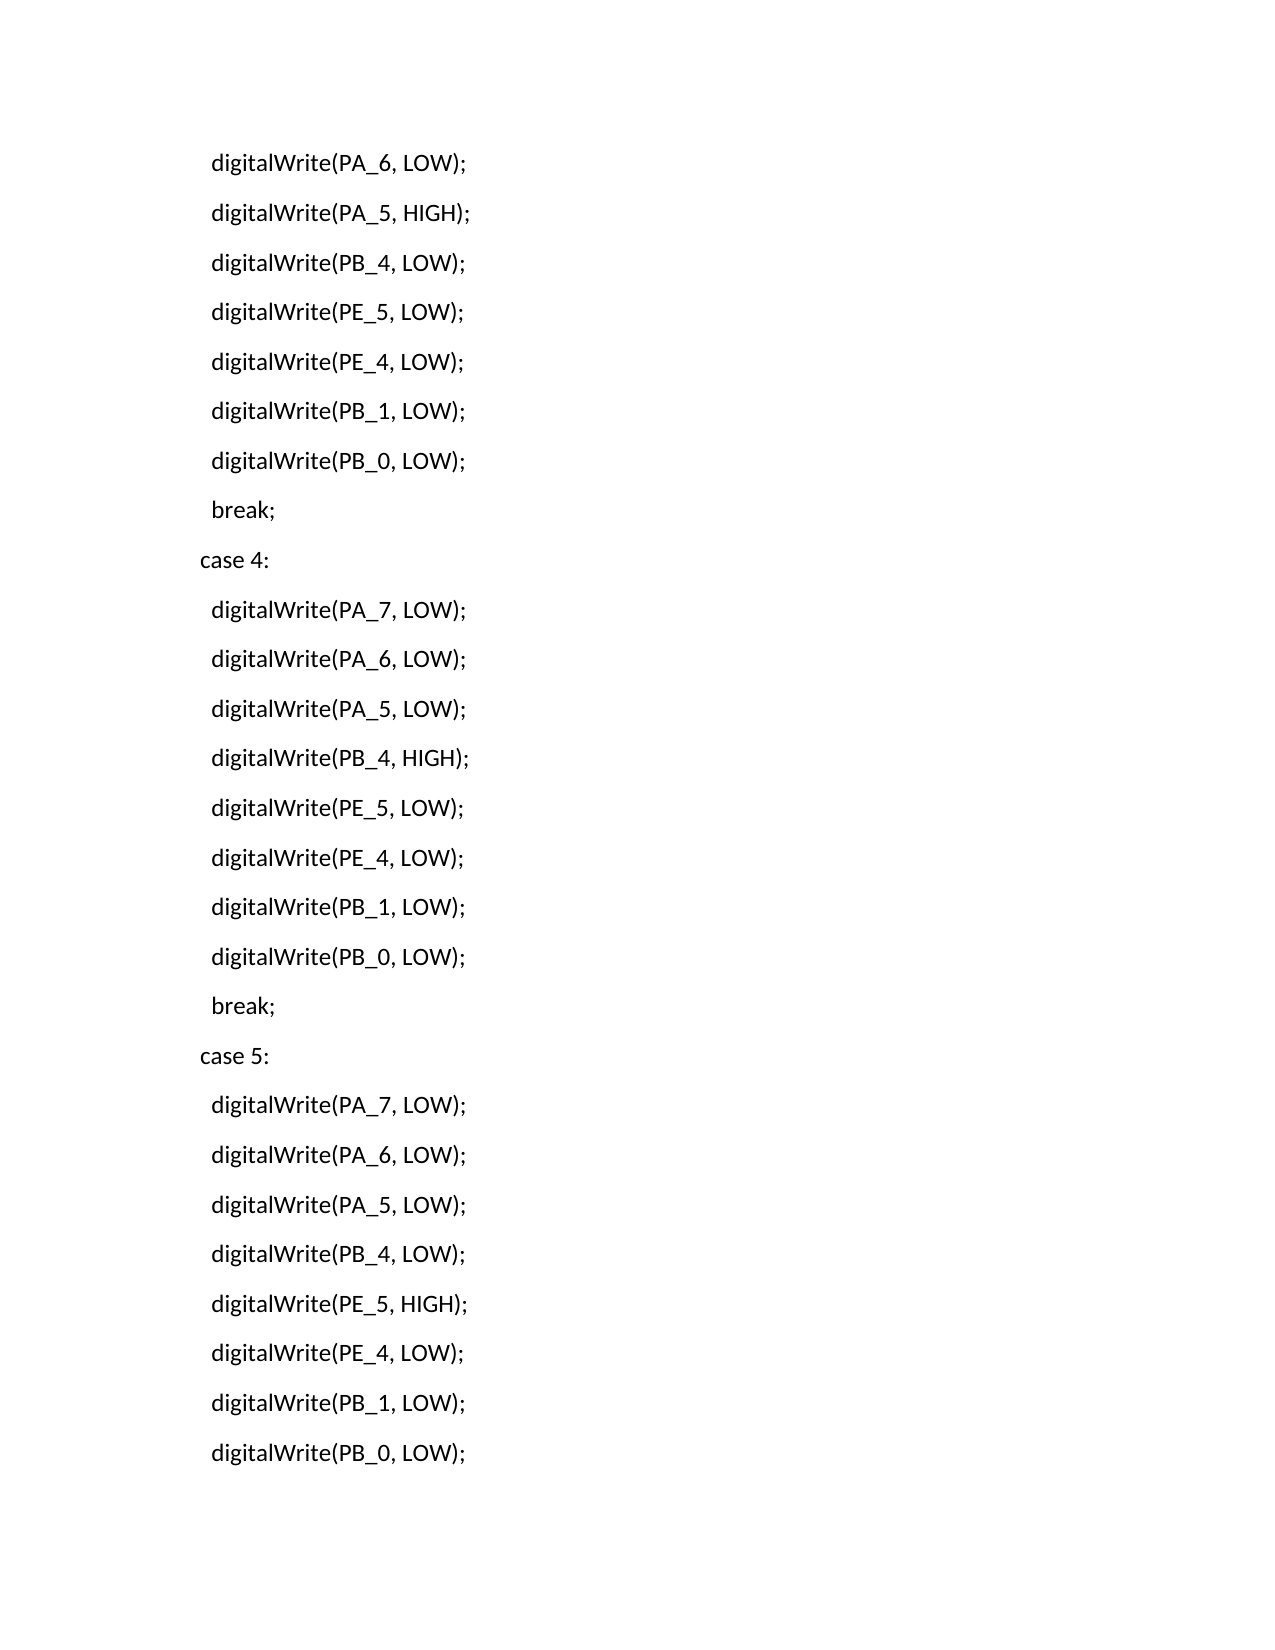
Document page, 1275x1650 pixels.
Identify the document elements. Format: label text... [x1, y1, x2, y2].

text digitalWrite(PE_5, LOW); [177, 792, 1098, 823]
text digitalWrite(PA_7, LOW); [177, 594, 1098, 624]
text digitalWrite(PB_4, LOW); [177, 247, 1098, 277]
text digitalWrite(PA_6, LOW); [177, 1139, 1098, 1170]
text digitalWrite(PA_6, LOW); [177, 643, 1098, 674]
text digitalWrite(PE_4, LOW); [177, 1338, 1098, 1368]
text case 4: [177, 544, 1098, 575]
text digitalWrite(PB_1, LOW); [177, 1387, 1098, 1418]
text digitalWrite(PE_5, HIGH); [177, 1288, 1098, 1318]
text digitalWrite(PB_4, HIGH); [177, 743, 1098, 773]
text digitalWrite(PB_0, LOW); [177, 445, 1098, 476]
text digitalWrite(PE_4, LOW); [177, 842, 1098, 872]
text break; [177, 991, 1098, 1021]
text digitalWrite(PA_7, LOW); [177, 1090, 1098, 1120]
text digitalWrite(PA_5, LOW); [177, 1189, 1098, 1219]
text digitalWrite(PB_0, LOW); [177, 941, 1098, 971]
text digitalWrite(PB_0, LOW); [177, 1437, 1098, 1467]
text digitalWrite(PE_4, LOW); [177, 346, 1098, 376]
text digitalWrite(PB_1, LOW); [177, 891, 1098, 922]
text case 5: [177, 1040, 1098, 1071]
text digitalWrite(PA_6, LOW); [177, 148, 1098, 178]
text digitalWrite(PB_4, LOW); [177, 1238, 1098, 1269]
text digitalWrite(PA_5, HIGH); [177, 197, 1098, 228]
text break; [177, 495, 1098, 525]
text digitalWrite(PB_1, LOW); [177, 396, 1098, 426]
text digitalWrite(PE_5, LOW); [177, 296, 1098, 327]
text digitalWrite(PA_5, LOW); [177, 693, 1098, 723]
